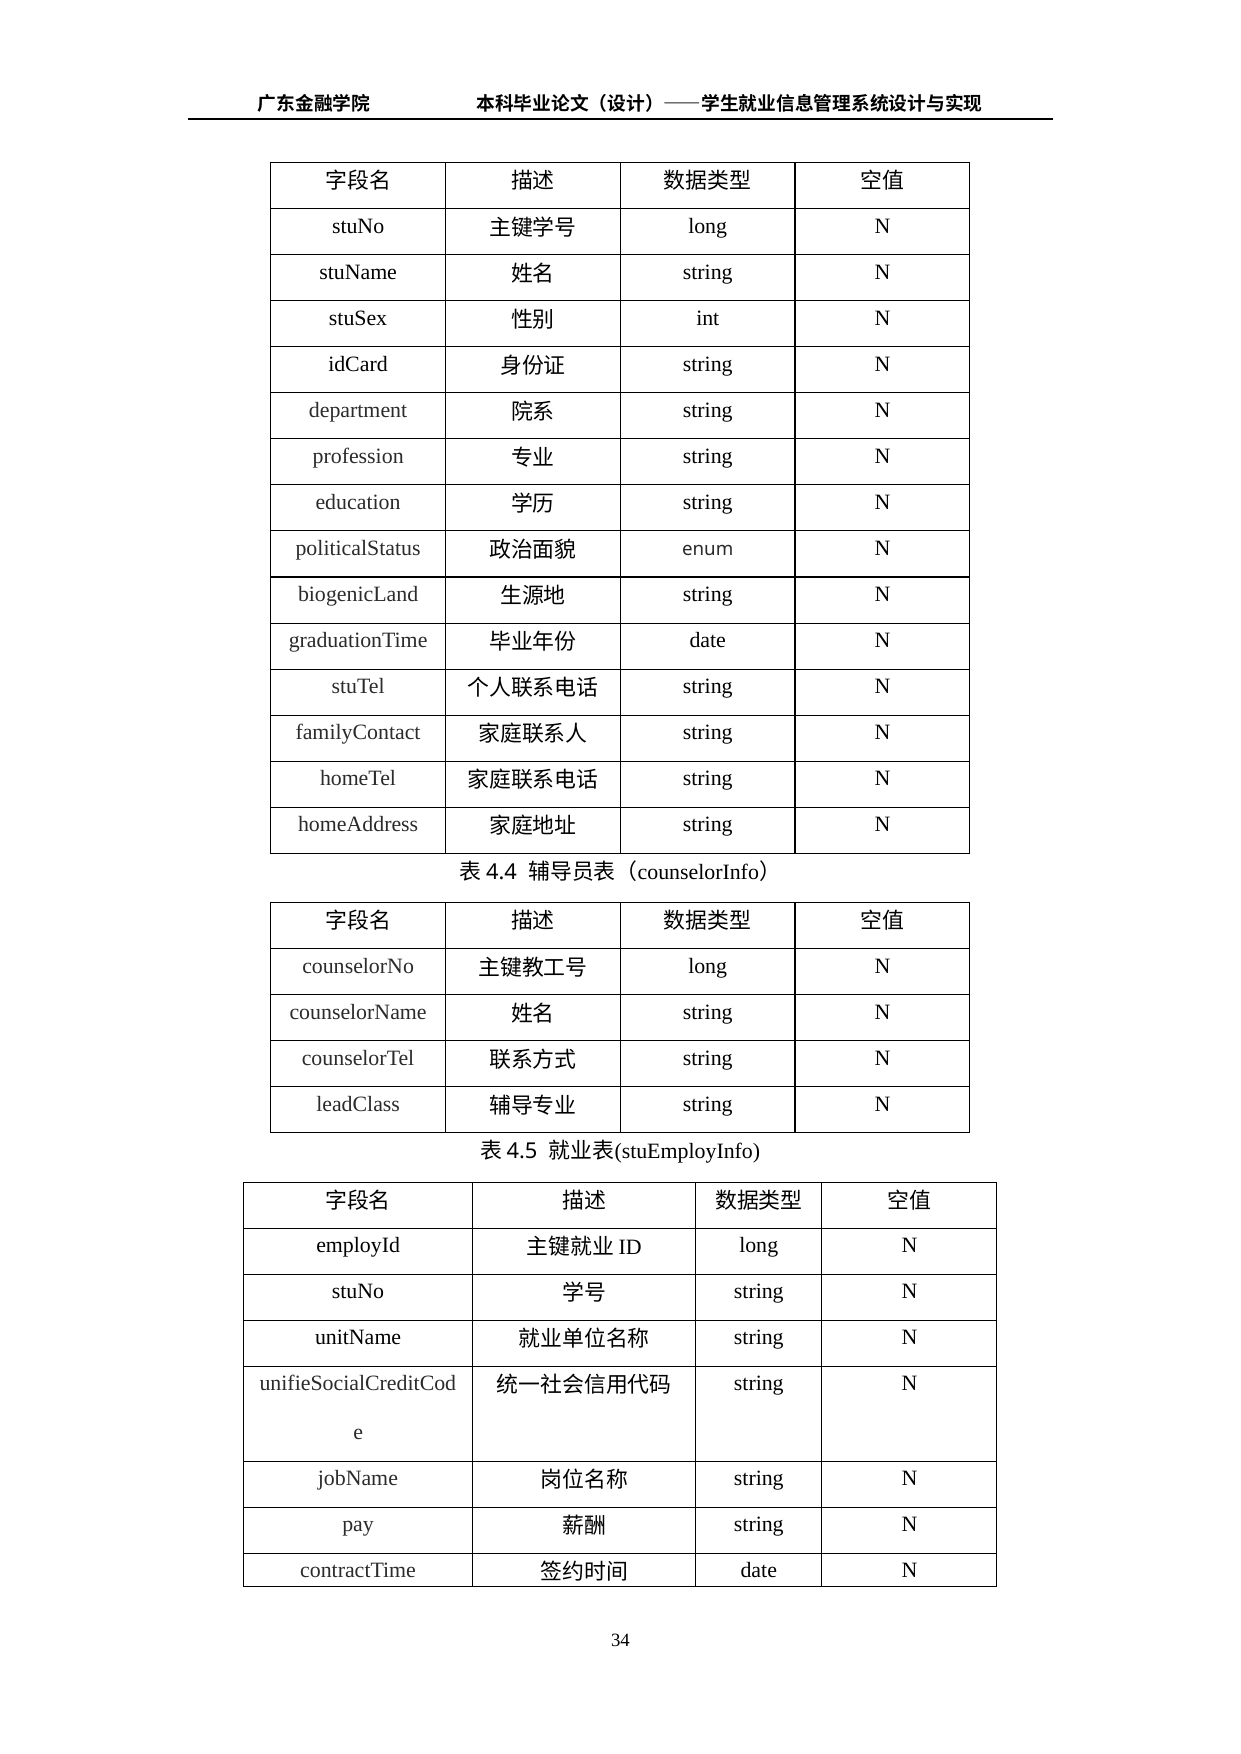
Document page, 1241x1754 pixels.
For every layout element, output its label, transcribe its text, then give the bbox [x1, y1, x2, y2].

table_cell N [796, 531, 969, 576]
table_header 字段名 [271, 163, 445, 208]
table_cell 身份证 [446, 347, 620, 392]
table_header 数据类型 [696, 1183, 821, 1228]
table_cell 毕业年份 [446, 624, 620, 668]
table_cell unitName [244, 1321, 472, 1366]
table_cell 薪酬 [473, 1508, 695, 1553]
table_cell counselorName [271, 995, 445, 1040]
table_cell idCard [271, 347, 445, 392]
table_cell 家庭地址 [446, 808, 620, 853]
table_cell N [822, 1367, 996, 1461]
table_cell long [621, 949, 794, 994]
table_cell string [621, 808, 794, 853]
table_cell date [621, 624, 794, 668]
table_cell string [621, 485, 794, 530]
table_cell N [822, 1275, 996, 1320]
table_cell stuSex [271, 301, 445, 346]
table_header 字段名 [244, 1183, 472, 1228]
table_cell N [822, 1229, 996, 1274]
table_cell graduationTime [271, 624, 445, 668]
text 表4.5 就业表(stuEmployInfo) [187, 1133, 1053, 1166]
table_cell employId [244, 1229, 472, 1274]
table_cell 政治面貌 [446, 531, 620, 576]
table_cell homeAddress [271, 808, 445, 853]
table_cell string [621, 762, 794, 807]
table_cell jobName [244, 1462, 472, 1507]
table_cell 家庭联系电话 [446, 762, 620, 807]
table_cell string [696, 1508, 821, 1553]
table_cell N [796, 1087, 969, 1132]
table_cell string [621, 393, 794, 438]
table_cell 统一社会信用代码 [473, 1367, 695, 1461]
table_cell 主键教工号 [446, 949, 620, 994]
table_cell 主键学号 [446, 209, 620, 254]
table_cell education [271, 485, 445, 530]
table_cell N [796, 578, 969, 622]
table_cell 专业 [446, 439, 620, 484]
table_cell homeTel [271, 762, 445, 807]
table_cell 生源地 [446, 578, 620, 622]
table_cell biogenicLand [271, 578, 445, 622]
table_cell 院系 [446, 393, 620, 438]
table_cell familyContact [271, 716, 445, 761]
table_cell N [796, 995, 969, 1040]
table_cell leadClass [271, 1087, 445, 1132]
table_cell N [796, 255, 969, 300]
table_cell stuTel [271, 670, 445, 714]
table_cell N [796, 1041, 969, 1086]
table_header 字段名 [271, 903, 445, 948]
table_cell N [796, 393, 969, 438]
table_cell 学号 [473, 1275, 695, 1320]
table_header 空值 [796, 163, 969, 208]
table_cell N [796, 485, 969, 530]
table_header 数据类型 [621, 163, 794, 208]
table_cell string [621, 347, 794, 392]
table_cell 个人联系电话 [446, 670, 620, 714]
table_cell 就业单位名称 [473, 1321, 695, 1366]
table_cell 姓名 [446, 255, 620, 300]
table_cell stuNo [271, 209, 445, 254]
table_cell string [621, 578, 794, 622]
table_cell string [621, 1087, 794, 1132]
table_cell N [822, 1554, 996, 1586]
table_header 数据类型 [621, 903, 794, 948]
table_cell 姓名 [446, 995, 620, 1040]
table_cell 家庭联系人 [446, 716, 620, 761]
table_header 描述 [446, 163, 620, 208]
table_cell 主键就业ID [473, 1229, 695, 1274]
table_cell N [796, 762, 969, 807]
table_cell counselorNo [271, 949, 445, 994]
table_cell date [696, 1554, 821, 1586]
table_cell int [621, 301, 794, 346]
table_cell 岗位名称 [473, 1462, 695, 1507]
table_cell N [796, 439, 969, 484]
table_cell long [621, 209, 794, 254]
table_cell unifieSocialCreditCode [244, 1367, 472, 1461]
table_cell department [271, 393, 445, 438]
table_cell string [696, 1367, 821, 1461]
table_cell N [796, 808, 969, 853]
table_cell string [621, 439, 794, 484]
table_cell politicalStatus [271, 531, 445, 576]
table_cell contractTime [244, 1554, 472, 1586]
table_cell N [796, 347, 969, 392]
table_cell profession [271, 439, 445, 484]
table_cell N [796, 670, 969, 714]
table_cell enum [621, 531, 794, 576]
table_cell 辅导专业 [446, 1087, 620, 1132]
table_cell long [696, 1229, 821, 1274]
table_cell N [796, 301, 969, 346]
table_cell string [696, 1321, 821, 1366]
text 表4.4 辅导员表（counselorInfo） [187, 854, 1053, 886]
table_cell stuName [271, 255, 445, 300]
table_cell pay [244, 1508, 472, 1553]
table_cell 签约时间 [473, 1554, 695, 1586]
table_cell N [796, 716, 969, 761]
table_cell string [621, 716, 794, 761]
table_cell 性别 [446, 301, 620, 346]
table_header 描述 [473, 1183, 695, 1228]
table_cell 联系方式 [446, 1041, 620, 1086]
table_cell string [696, 1275, 821, 1320]
table_cell counselorTel [271, 1041, 445, 1086]
table_cell N [796, 209, 969, 254]
table_cell string [621, 255, 794, 300]
table_cell N [822, 1321, 996, 1366]
table_header 空值 [822, 1183, 996, 1228]
table_cell string [696, 1462, 821, 1507]
table_cell string [621, 1041, 794, 1086]
table_cell 学历 [446, 485, 620, 530]
table_cell N [796, 624, 969, 668]
table_cell N [822, 1508, 996, 1553]
table_cell string [621, 995, 794, 1040]
table_cell string [621, 670, 794, 714]
table_cell N [796, 949, 969, 994]
table_header 空值 [796, 903, 969, 948]
table_cell stuNo [244, 1275, 472, 1320]
table_header 描述 [446, 903, 620, 948]
table_cell N [822, 1462, 996, 1507]
